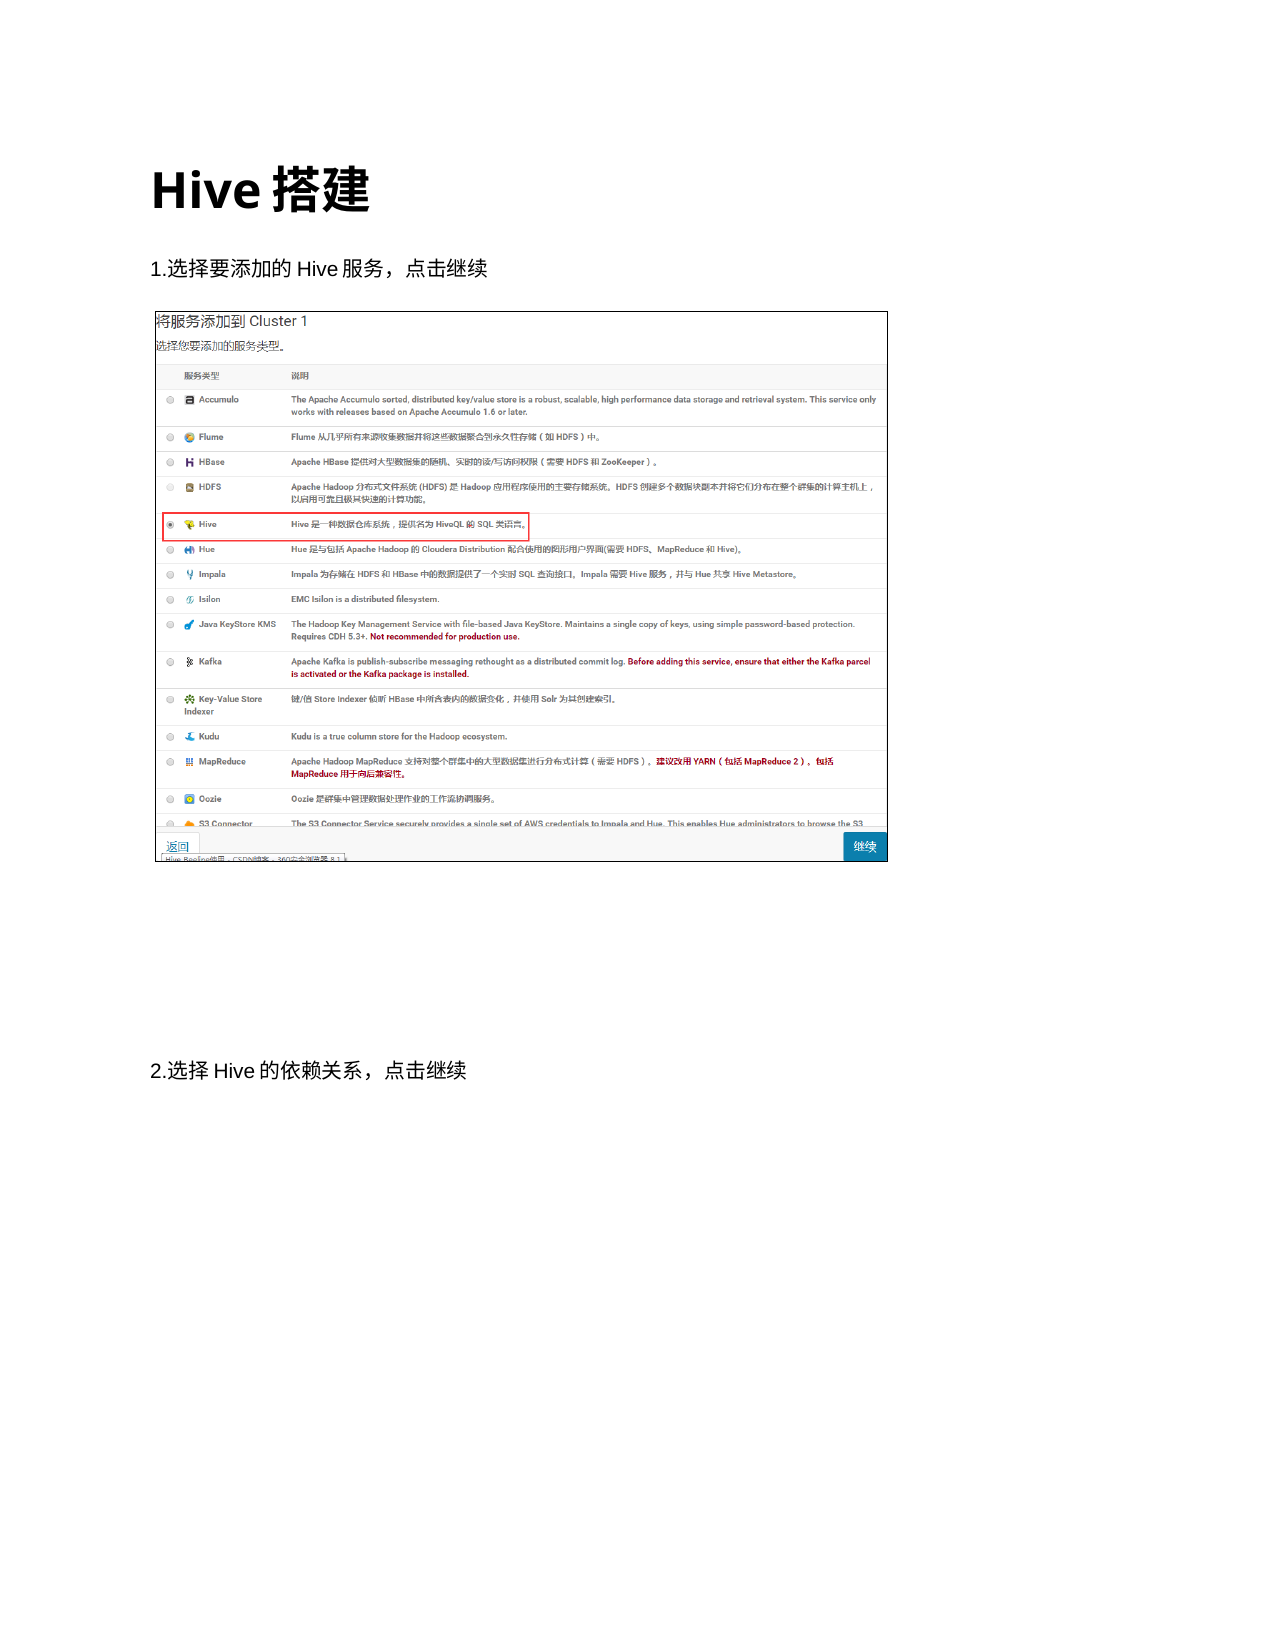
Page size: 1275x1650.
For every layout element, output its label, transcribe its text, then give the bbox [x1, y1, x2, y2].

text 2.选择Hive的依赖关系，点击继续 [150, 1054, 1125, 1084]
text 1.选择要添加的Hive服务，点击继续 [150, 252, 1125, 282]
picture [156, 312, 887, 861]
subtitle Hive搭建 [150, 150, 1125, 223]
